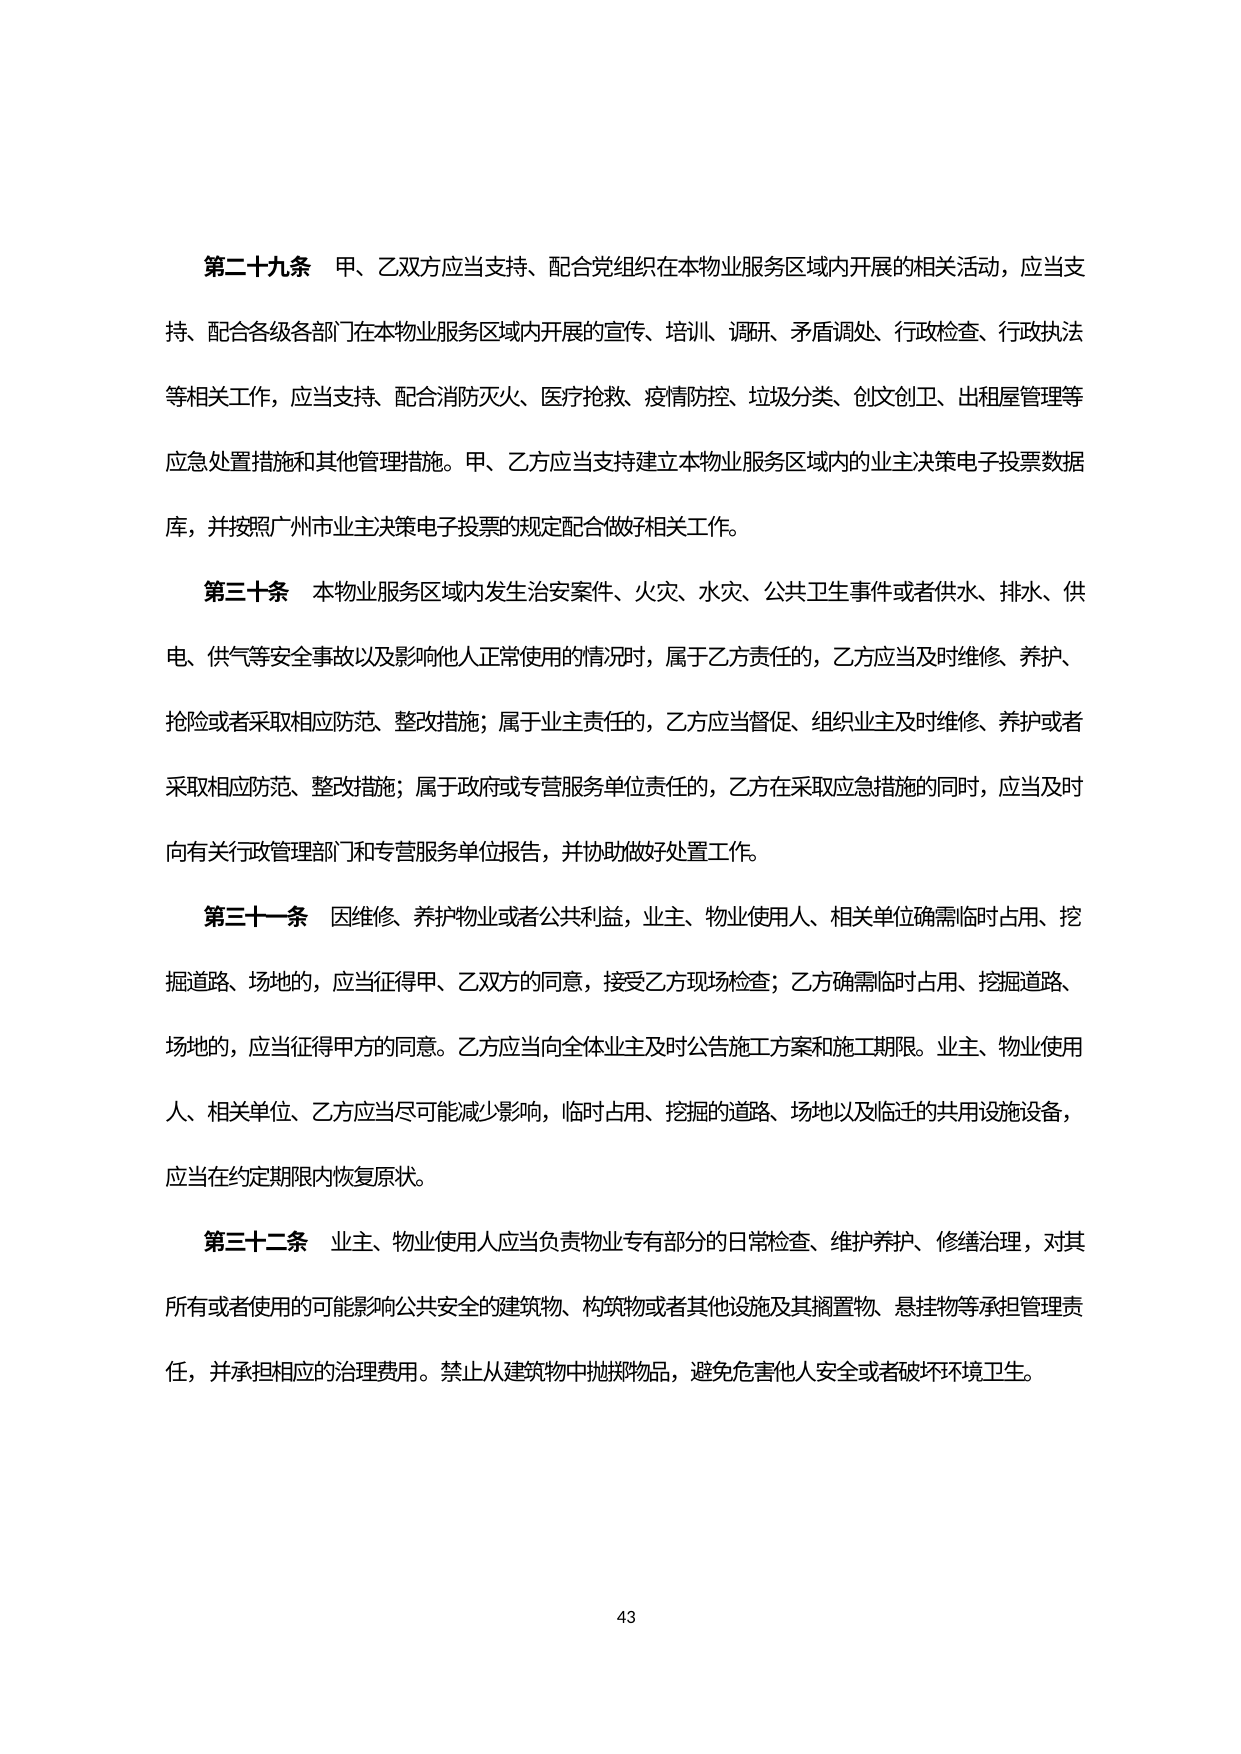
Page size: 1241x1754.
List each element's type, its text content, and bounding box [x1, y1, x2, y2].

text 第二十九条 甲、乙双方应当支持、配合党组织在本物业服务区域内开展的相关活动，应当支持、配合各级各部门在本物业服务区域内开展的宣传、培训、调研、矛盾调处、行政检查、行政执法等相关工作，应当支持、配合消防灭火、医疗抢救、疫情防控、垃圾分类、创文创卫、出租屋管理等应急处置措施和其他管理措施。甲、乙方应当支持建立本物业服务区域内的业主决策电子投票数据库，并按照广州市业主决策电子投票的规定配合做好相关工作。 [165, 233, 1087, 558]
text 第三十一条 因维修、养护物业或者公共利益，业主、物业使用人、相关单位确需临时占用、挖掘道路、场地的，应当征得甲、乙双方的同意，接受乙方现场检查；乙方确需临时占用、挖掘道路、场地的，应当征得甲方的同意。乙方应当向全体业主及时公告施工方案和施工期限。业主、物业使用人、相关单位、乙方应当尽可能减少影响，临时占用、挖掘的道路、场地以及临迁的共用设施设备，应当在约定期限内恢复原状。 [165, 883, 1087, 1208]
text 第三十条 本物业服务区域内发生治安案件、火灾、水灾、公共卫生事件或者供水、排水、供电、供气等安全事故以及影响他人正常使用的情况时，属于乙方责任的，乙方应当及时维修、养护、抢险或者采取相应防范、整改措施；属于业主责任的，乙方应当督促、组织业主及时维修、养护或者采取相应防范、整改措施；属于政府或专营服务单位责任的，乙方在采取应急措施的同时，应当及时向有关行政管理部门和专营服务单位报告，并协助做好处置工作。 [165, 558, 1087, 883]
text 第三十二条 业主、物业使用人应当负责物业专有部分的日常检查、维护养护、修缮治理，对其所有或者使用的可能影响公共安全的建筑物、构筑物或者其他设施及其搁置物、悬挂物等承担管理责任，并承担相应的治理费用。禁止从建筑物中抛掷物品，避免危害他人安全或者破坏环境卫生。 [165, 1208, 1087, 1403]
